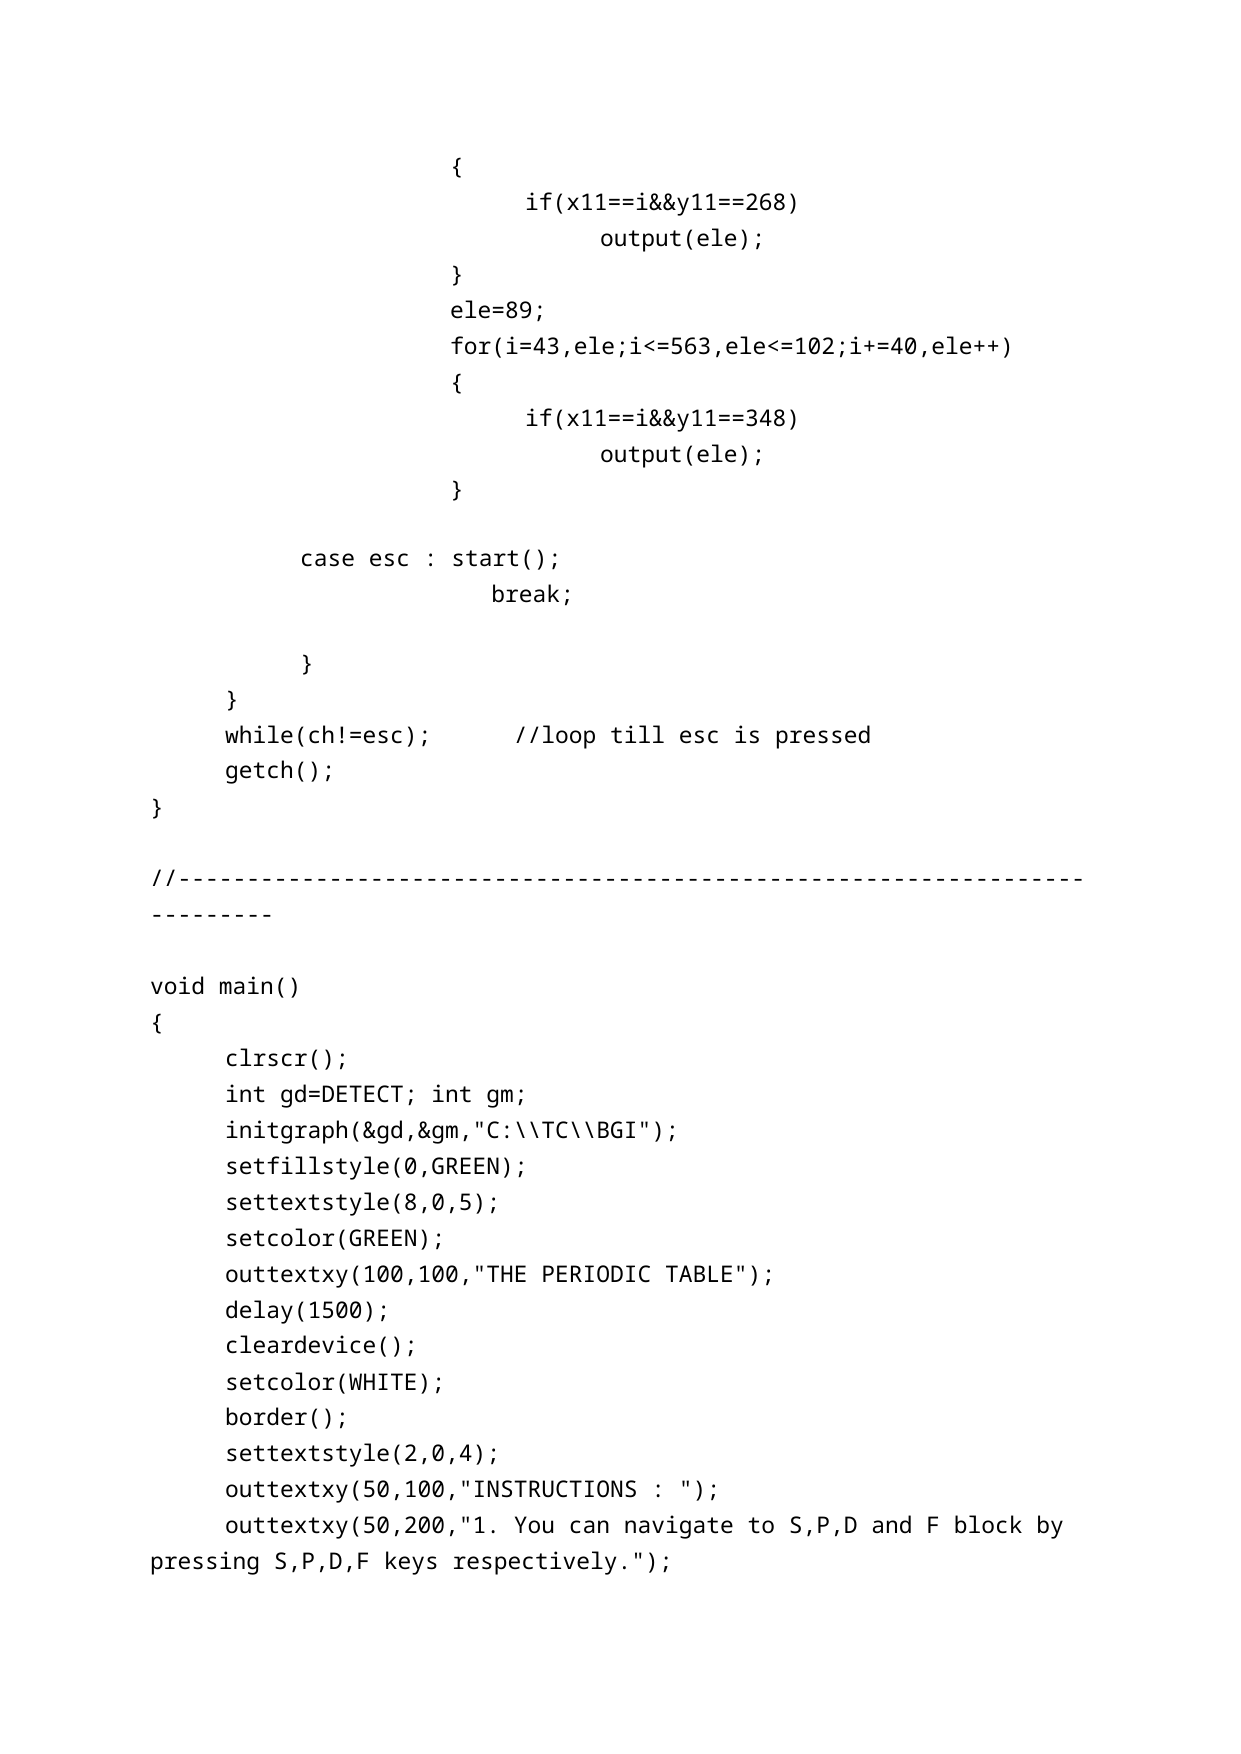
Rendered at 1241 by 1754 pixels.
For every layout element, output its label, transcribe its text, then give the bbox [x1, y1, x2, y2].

text int gd=DETECT; int gm; [150, 1078, 1090, 1109]
text } [150, 790, 1090, 822]
text outtextxy(50,200,"1. You can navigate to S,P,D and F block by pressing S,P,D,F keys respectively."); [150, 1509, 1090, 1576]
text if(x11==i&&y11==348) [150, 402, 1090, 433]
text ele=89; [150, 294, 1090, 325]
text //--------------------------------------------------------------------------- [150, 862, 1090, 929]
text void main() [150, 970, 1090, 1001]
text } [150, 258, 1090, 289]
text break; [150, 578, 1090, 609]
text delay(1500); [150, 1293, 1090, 1325]
text { [150, 150, 1090, 181]
text } [150, 647, 1090, 678]
text { [150, 1006, 1090, 1037]
text clrscr(); [150, 1042, 1090, 1073]
text settextstyle(8,0,5); [150, 1186, 1090, 1217]
text border(); [150, 1401, 1090, 1433]
text outtextxy(50,100,"INSTRUCTIONS : "); [150, 1473, 1090, 1504]
text setfillstyle(0,GREEN); [150, 1150, 1090, 1181]
text if(x11==i&&y11==268) [150, 186, 1090, 217]
text settextstyle(2,0,4); [150, 1437, 1090, 1468]
text setcolor(GREEN); [150, 1222, 1090, 1253]
text getch(); [150, 754, 1090, 786]
text } [150, 473, 1090, 505]
text cleardevice(); [150, 1329, 1090, 1361]
text for(i=43,ele;i<=563,ele<=102;i+=40,ele++) [150, 330, 1090, 361]
text while(ch!=esc); //loop till esc is pressed [150, 718, 1090, 750]
text case esc : start(); [150, 542, 1090, 573]
text setcolor(WHITE); [150, 1365, 1090, 1397]
text output(ele); [150, 222, 1090, 253]
text output(ele); [150, 437, 1090, 469]
text outtextxy(100,100,"THE PERIODIC TABLE"); [150, 1258, 1090, 1289]
text } [150, 683, 1090, 714]
text { [150, 366, 1090, 397]
text initgraph(&gd,&gm,"C:\\TC\\BGI"); [150, 1114, 1090, 1145]
